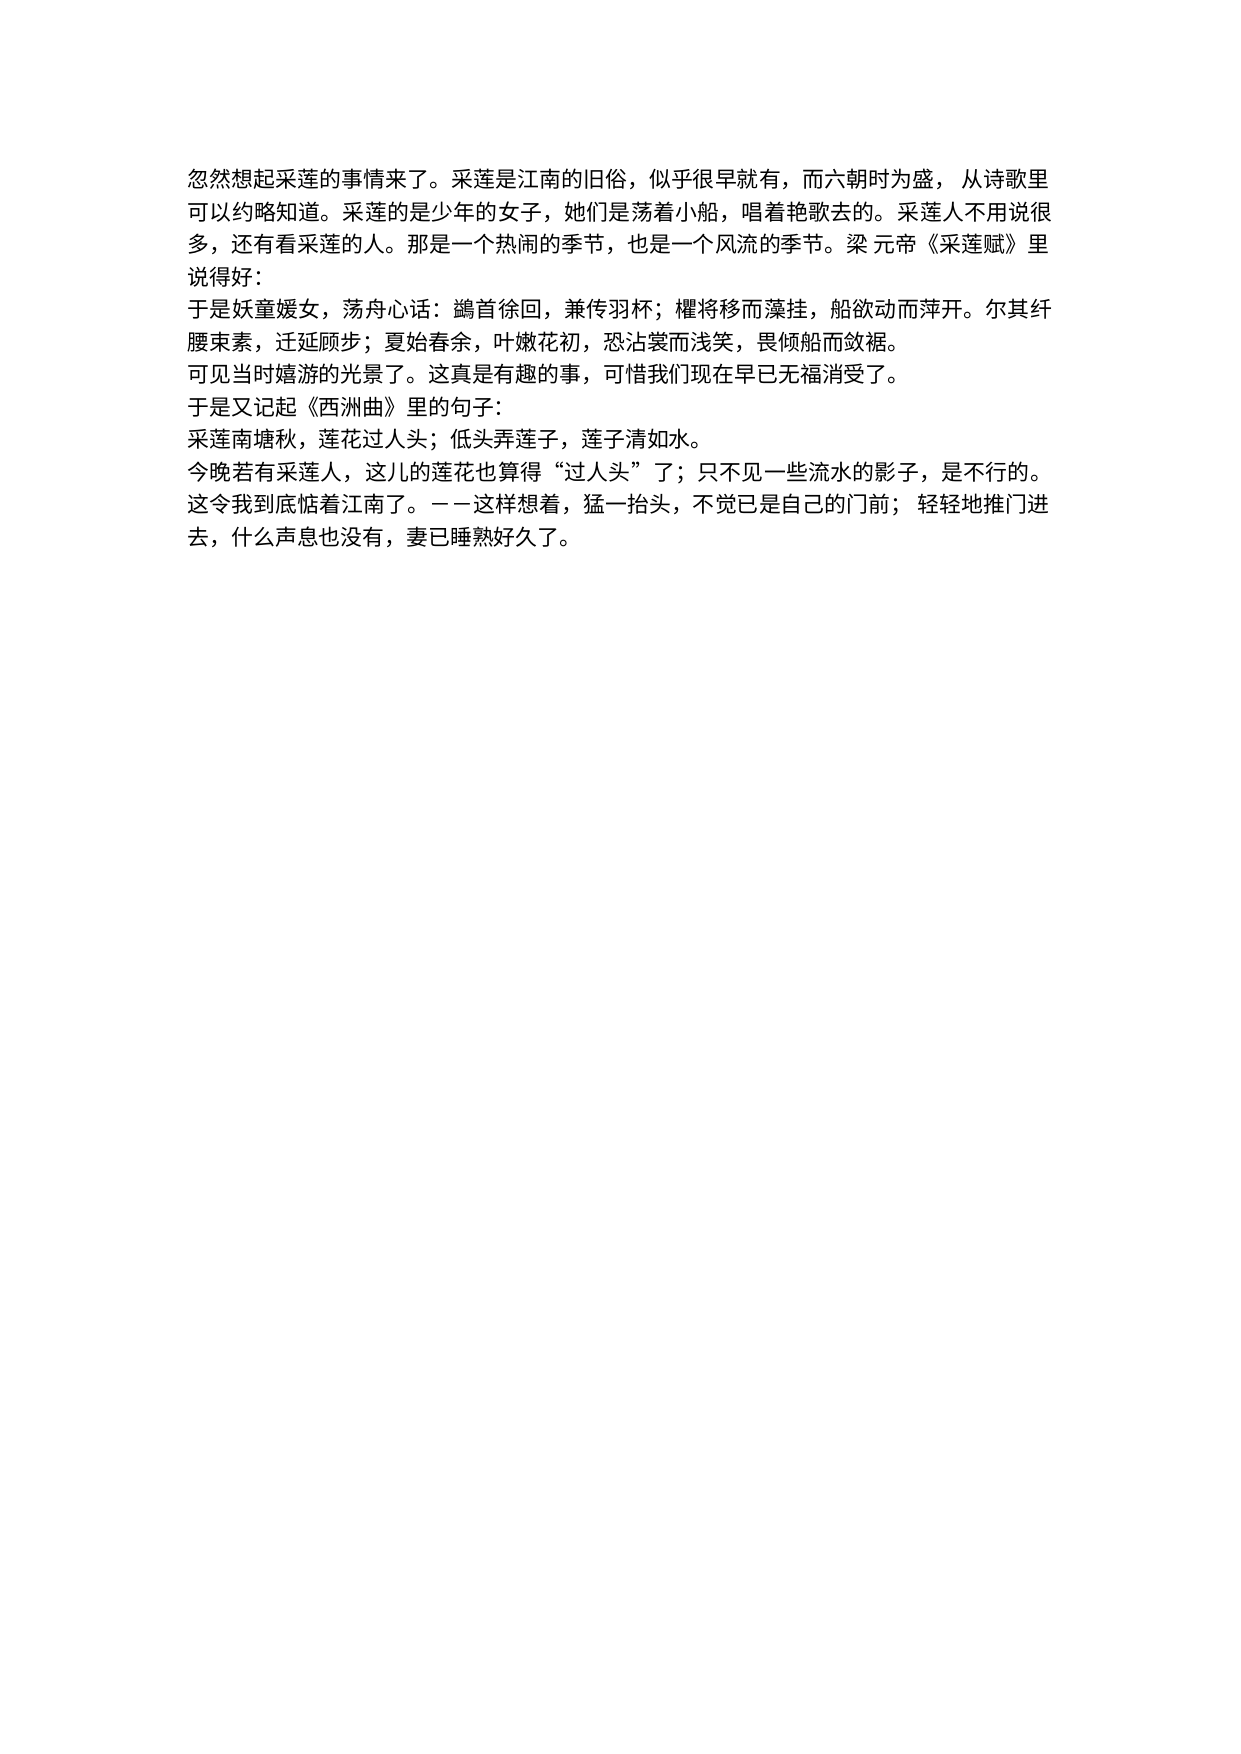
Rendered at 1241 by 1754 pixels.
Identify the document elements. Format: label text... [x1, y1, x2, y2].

text 采莲南塘秋，莲花过人头；低头弄莲子，莲子清如水。 [187, 422, 1053, 454]
text 于是妖童媛女，荡舟心话：鷁首徐回，兼传羽杯；欋将移而藻挂，船欲动而萍开。尔其纤腰束素，迁延顾步；夏始春余，叶嫩花初，恐沾裳而浅笑，畏倾船而敛裾。 [187, 292, 1053, 357]
text 可见当时嬉游的光景了。这真是有趣的事，可惜我们现在早已无福消受了。 [187, 357, 1053, 389]
text 于是又记起《西洲曲》里的句子： [187, 389, 1053, 422]
text 今晚若有采莲人，这儿的莲花也算得“过人头”了；只不见一些流水的影子，是不行的。这令我到底惦着江南了。－－这样想着，猛一抬头，不觉已是自己的门前； 轻轻地推门进去，什么声息也没有，妻已睡熟好久了。 [187, 454, 1053, 552]
text 忽然想起采莲的事情来了。采莲是江南的旧俗，似乎很早就有，而六朝时为盛， 从诗歌里可以约略知道。采莲的是少年的女子，她们是荡着小船，唱着艳歌去的。采莲人不用说很多，还有看采莲的人。那是一个热闹的季节，也是一个风流的季节。梁 元帝《采莲赋》里说得好： [187, 162, 1053, 292]
